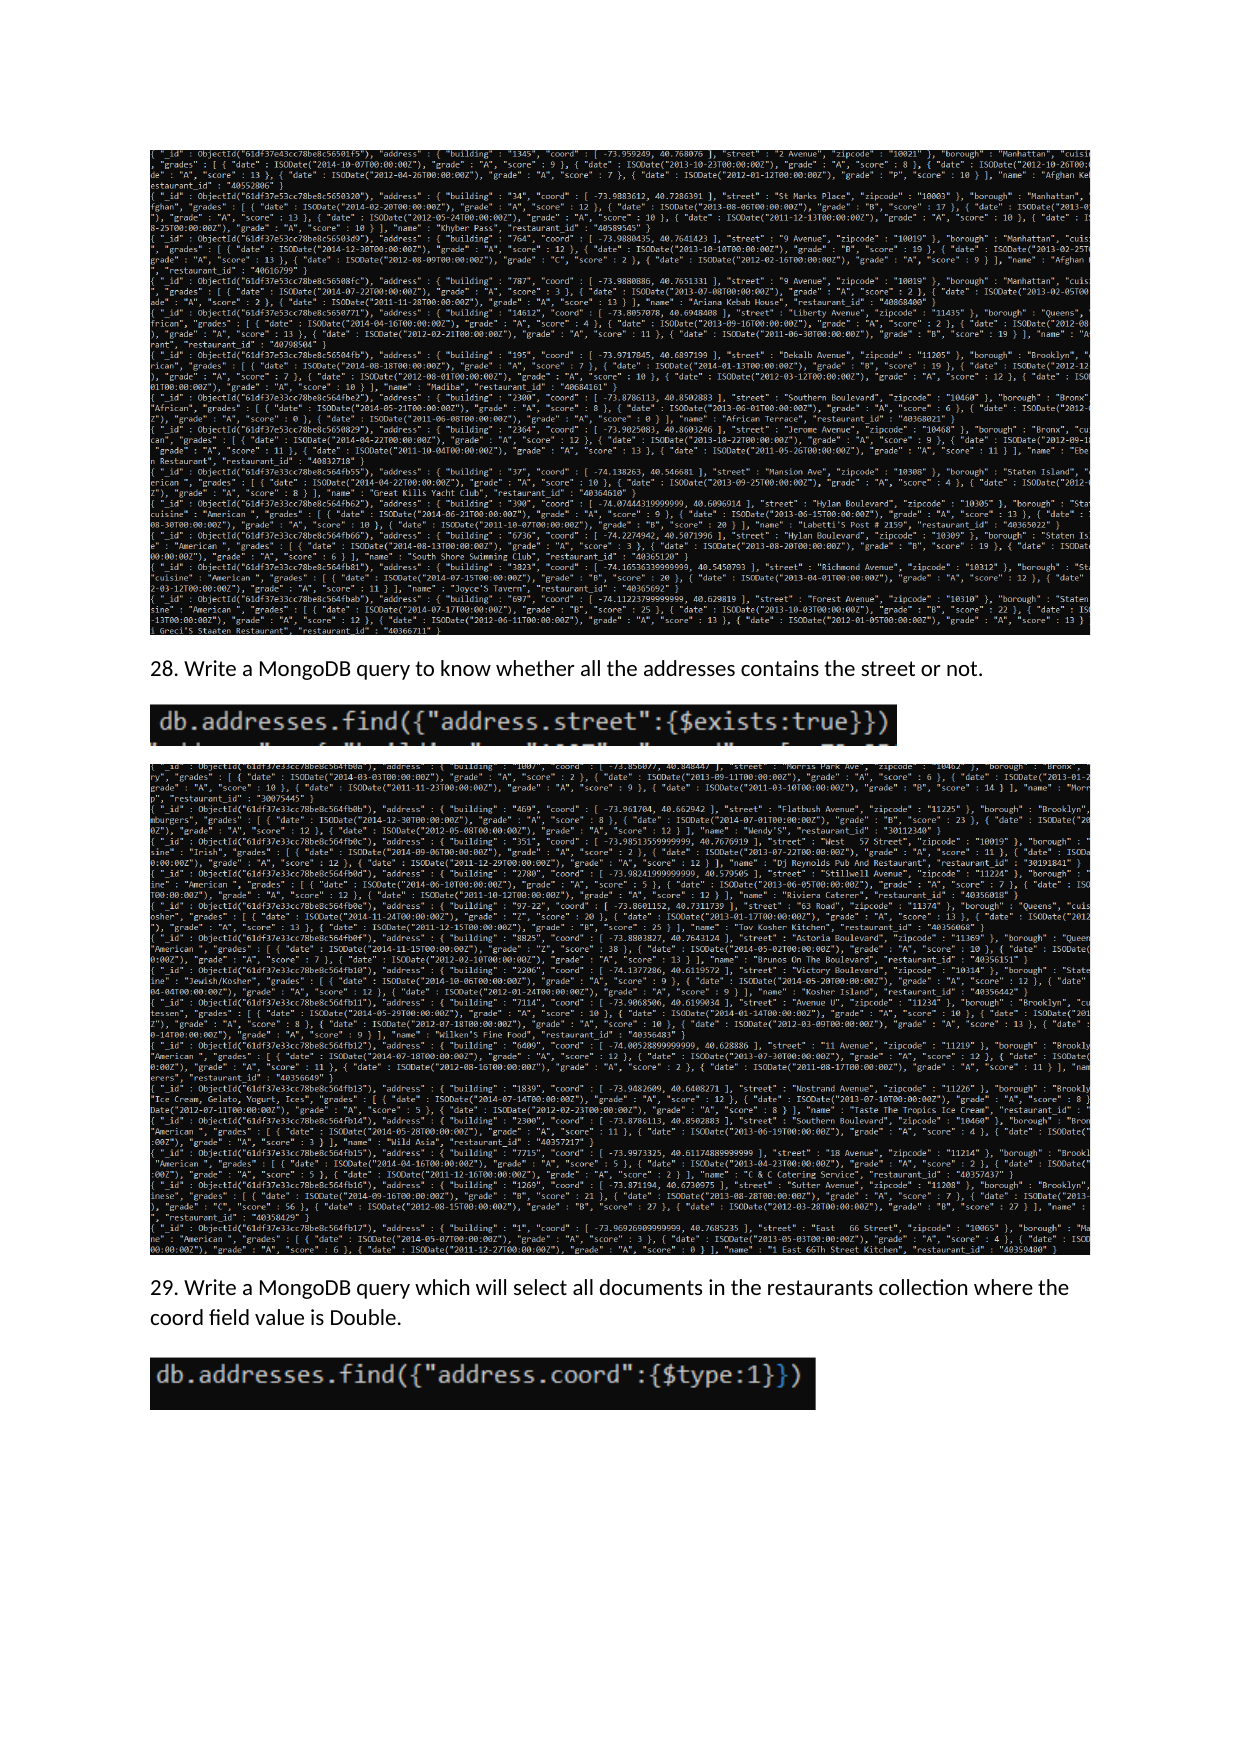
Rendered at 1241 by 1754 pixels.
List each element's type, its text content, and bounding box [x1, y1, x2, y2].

picture [150, 150, 1091, 635]
text 28. Write a MongoDB query to know whether all the addresses contains the street or not. [150, 654, 1090, 682]
picture [150, 1350, 816, 1410]
picture [150, 700, 897, 746]
text 29. Write a MongoDB query which will select all documents in the restaurants collection where the coord field value is Double. [150, 1273, 1090, 1331]
picture [150, 764, 1091, 1255]
